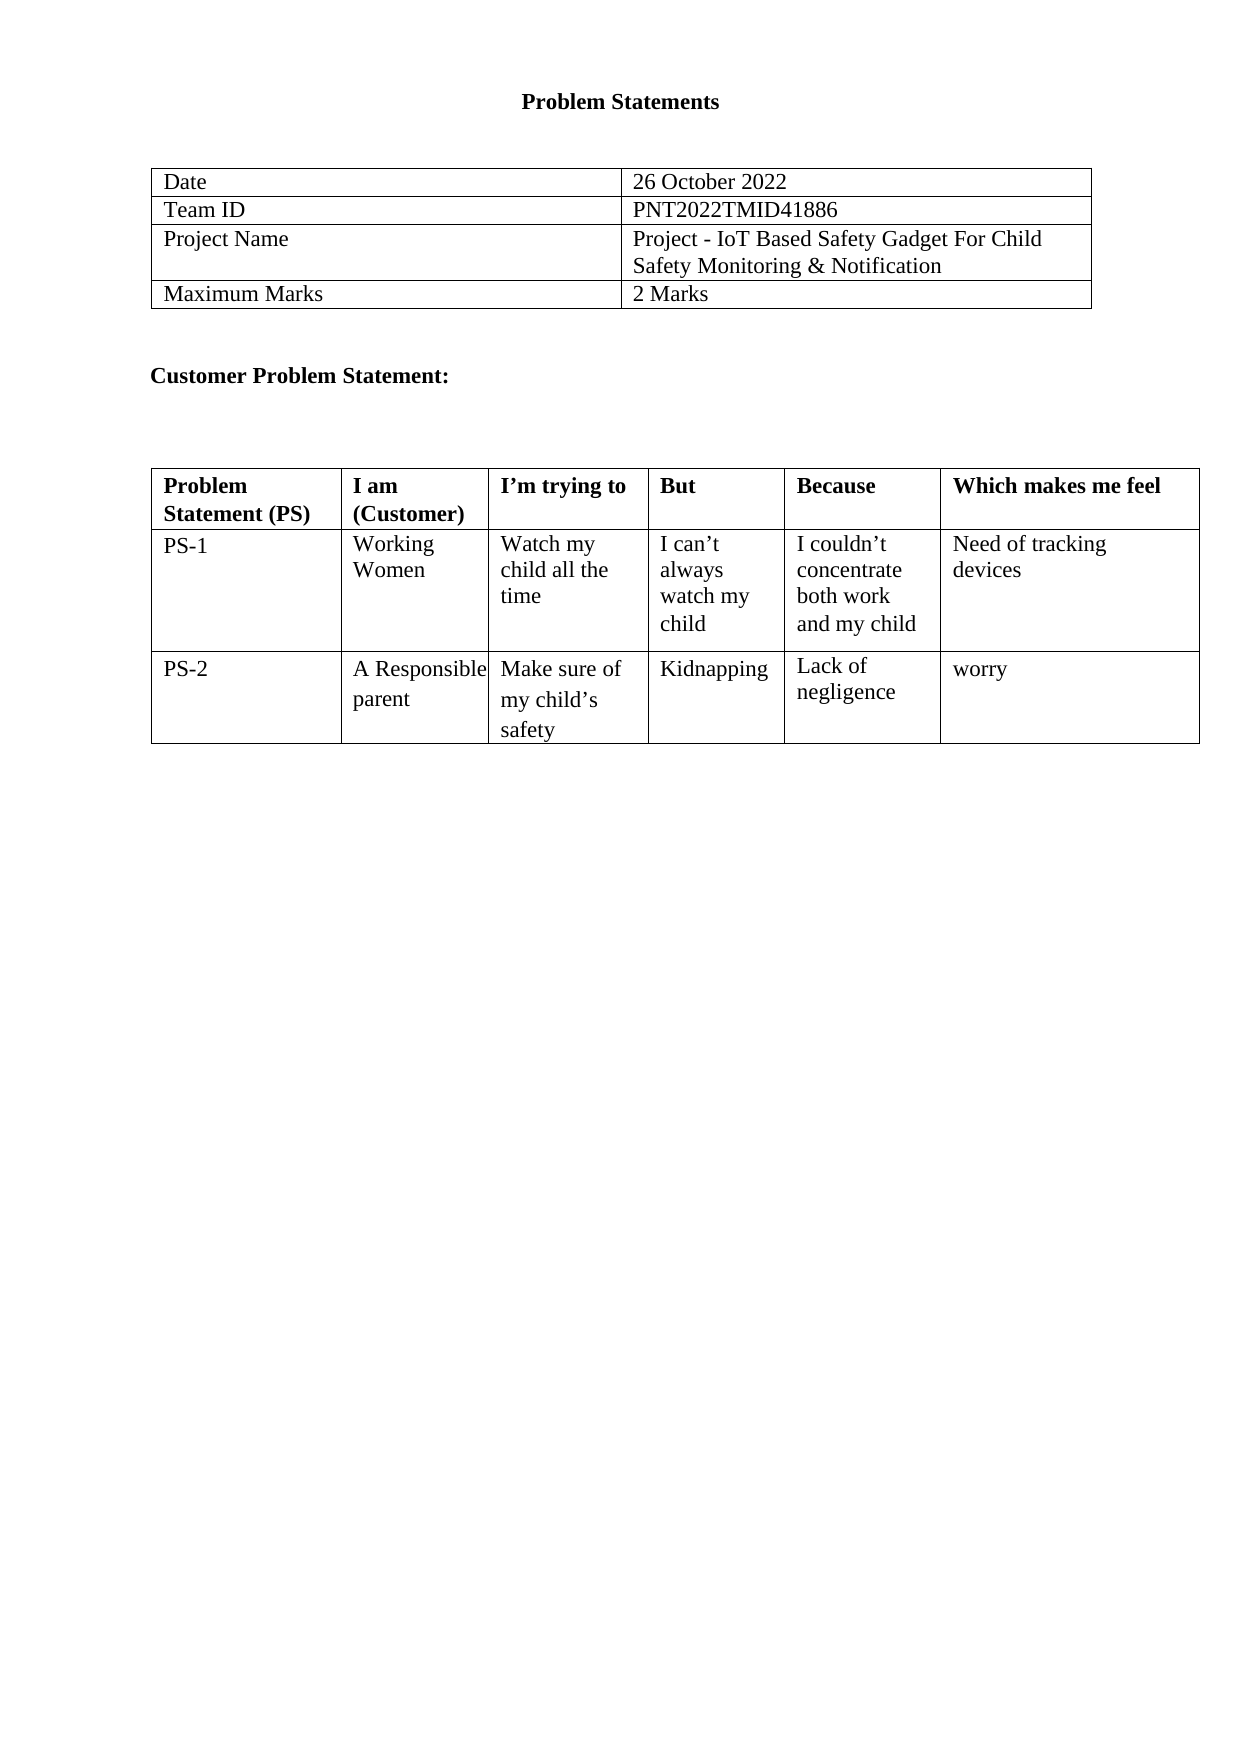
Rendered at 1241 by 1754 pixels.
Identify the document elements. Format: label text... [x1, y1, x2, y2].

table_cell I couldn’t concentrate both work and my child [785, 530, 940, 651]
table_cell Maximum Marks [152, 281, 621, 307]
table_header Because [785, 469, 940, 529]
table_header 26 October 2022 [622, 169, 1091, 196]
table_cell Team ID [152, 197, 621, 223]
table_cell I can’t always watch my child [649, 530, 784, 651]
table_header But [649, 469, 784, 529]
text Customer Problem Statement: [150, 362, 1211, 389]
table_cell A Responsible parent [342, 652, 488, 742]
table_header Which makes me feel [941, 469, 1199, 529]
table_header I’m trying to [489, 469, 648, 529]
table_cell Make sure of my child’s safety [489, 652, 648, 742]
table_cell Kidnapping [649, 652, 784, 742]
table_header Date [152, 169, 621, 196]
table_header Problem Statement (PS) [152, 469, 341, 529]
table_cell PNT2022TMID41886 [622, 197, 1091, 223]
table_cell Working Women [342, 530, 488, 651]
table_cell worry [941, 652, 1199, 742]
table_header I am (Customer) [342, 469, 488, 529]
table_cell Project Name [152, 225, 621, 279]
table_cell Lack of negligence [785, 652, 940, 742]
table_cell Project - IoT Based Safety Gadget For Child Safety Monitoring & Notification [622, 225, 1091, 279]
table_cell Need of tracking devices [941, 530, 1199, 651]
table_cell PS-1 [152, 530, 341, 651]
text Problem Statements [428, 88, 813, 114]
table_cell Watch my child all the time [489, 530, 648, 651]
table_cell PS-2 [152, 652, 341, 742]
table_cell 2 Marks [622, 281, 1091, 307]
